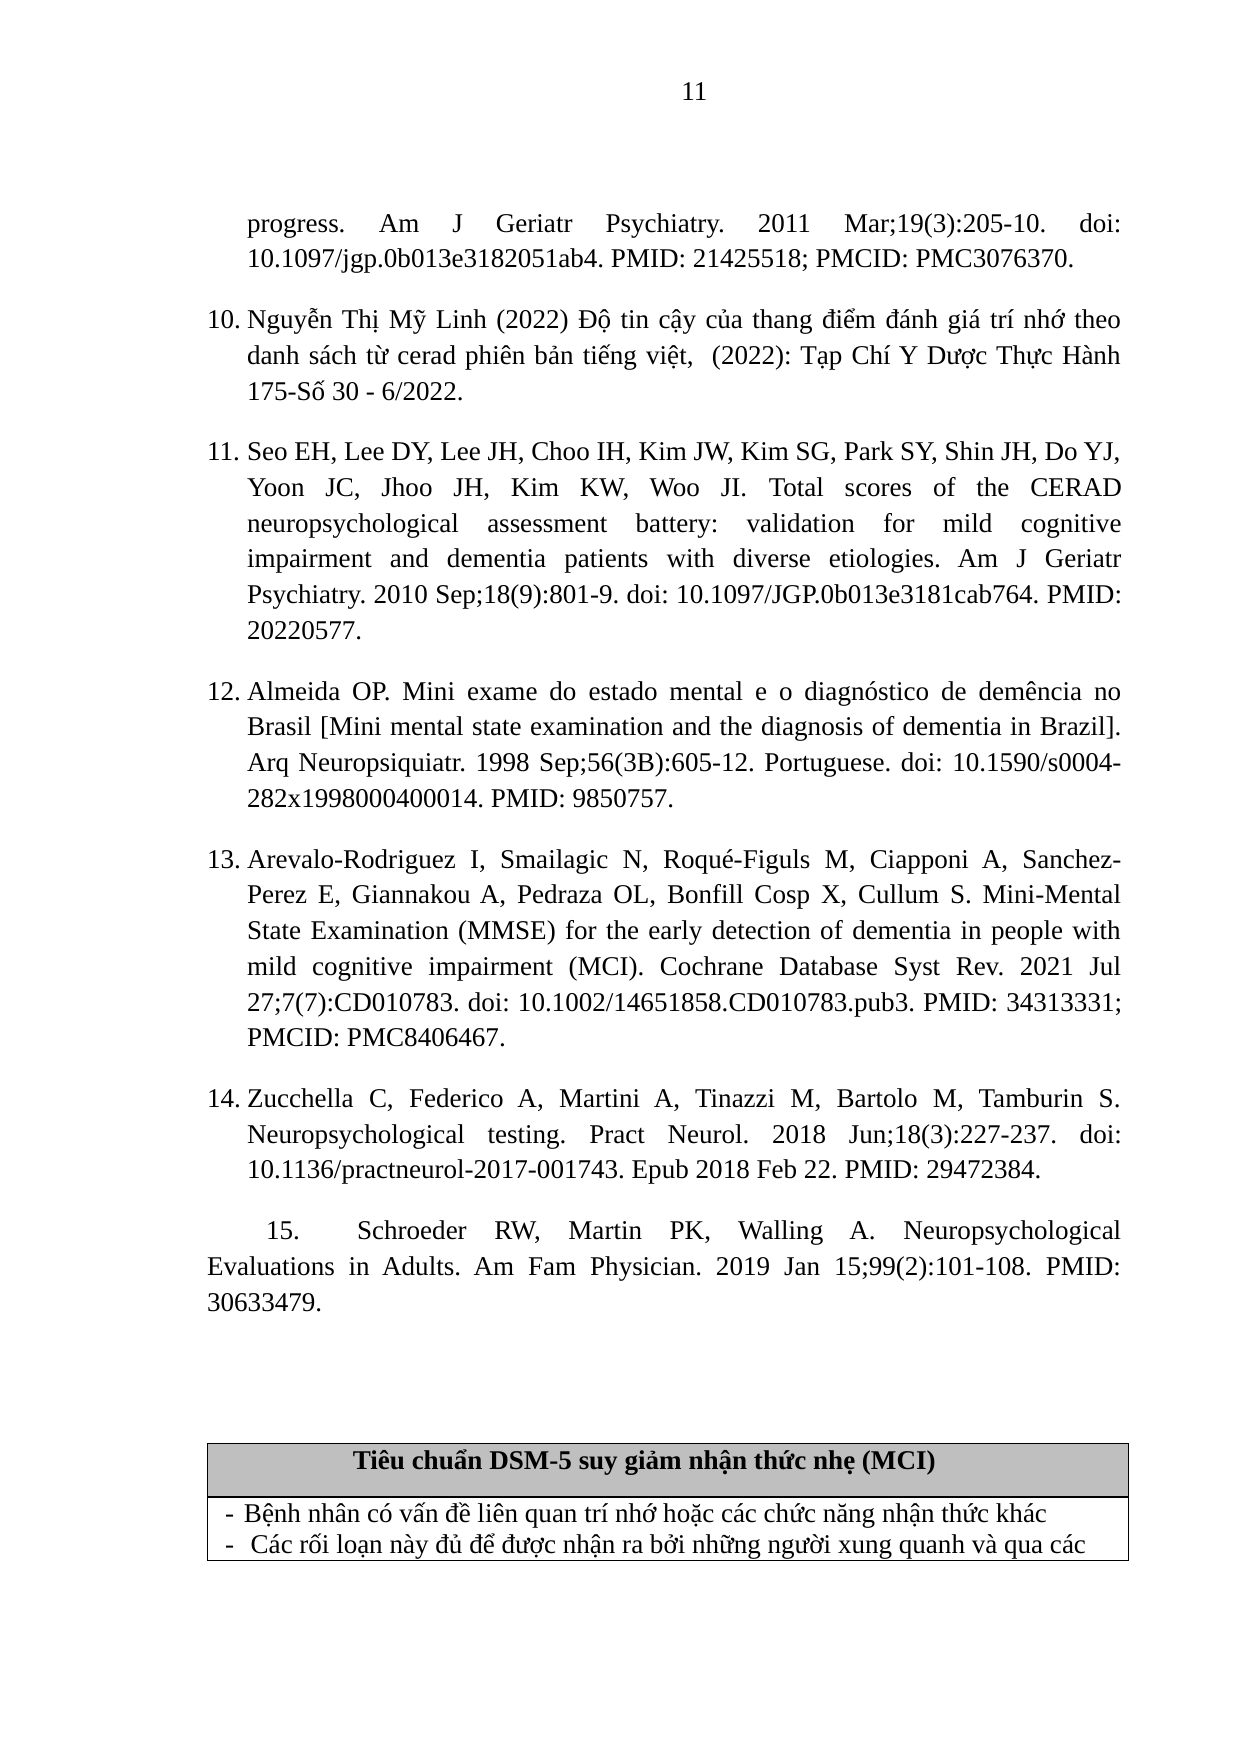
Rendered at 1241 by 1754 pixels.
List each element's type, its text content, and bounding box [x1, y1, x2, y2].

text 10. Nguyễn Thị Mỹ Linh (2022) Độ tin cậy của thang điểm đánh giá trí nhớ theo danh sách từ cerad phiên bản tiếng việt, (2022): Tạp Chí Y Dược Thực Hành 175-Số 30 - 6/2022. [207, 303, 1122, 406]
text 13. Arevalo-Rodriguez I, Smailagic N, Roqué-Figuls M, Ciapponi A, Sanchez-Perez E, Giannakou A, Pedraza OL, Bonfill Cosp X, Cullum S. Mini-Mental State Examination (MMSE) for the early detection of dementia in people with mild cognitive impairment (MCI). Cochrane Database Syst Rev. 2021 Jul 27;7(7):CD010783. doi: 10.1002/14651858.CD010783.pub3. PMID: 34313331; PMCID: PMC8406467. [207, 843, 1122, 1052]
text 14. Zucchella C, Federico A, Martini A, Tinazzi M, Bartolo M, Tamburin S. Neuropsychological testing. Pract Neurol. 2018 Jun;18(3):227-237. doi: 10.1136/practneurol-2017-001743. Epub 2018 Feb 22. PMID: 29472384. [207, 1082, 1122, 1185]
text 12. Almeida OP. Mini exame do estado mental e o diagnóstico de demência no Brasil [Mini mental state examination and the diagnosis of dementia in Brazil]. Arq Neuropsiquiatr. 1998 Sep;56(3B):605-12. Portuguese. doi: 10.1590/s0004-282x1998000400014. PMID: 9850757. [207, 675, 1122, 813]
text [207, 207, 1122, 274]
table_header Tiêu chuẩn DSM-5 suy giảm nhận thức nhẹ (MCI) [208, 1444, 1128, 1496]
text 15. Schroeder RW, Martin PK, Walling A. Neuropsychological Evaluations in Adults. Am Fam Physician. 2019 Jan 15;99(2):101-108. PMID: 30633479. [207, 1214, 1122, 1317]
text 11. Seo EH, Lee DY, Lee JH, Choo IH, Kim JW, Kim SG, Park SY, Shin JH, Do YJ, Yoon JC, Jhoo JH, Kim KW, Woo JI. Total scores of the CERAD neuropsychological assessment battery: validation for mild cognitive impairment and dementia patients with diverse etiologies. Am J Geriatr Psychiatry. 2010 Sep;18(9):801-9. doi: 10.1097/JGP.0b013e3181cab764. PMID: 20220577. [207, 435, 1122, 645]
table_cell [208, 1498, 1128, 1560]
